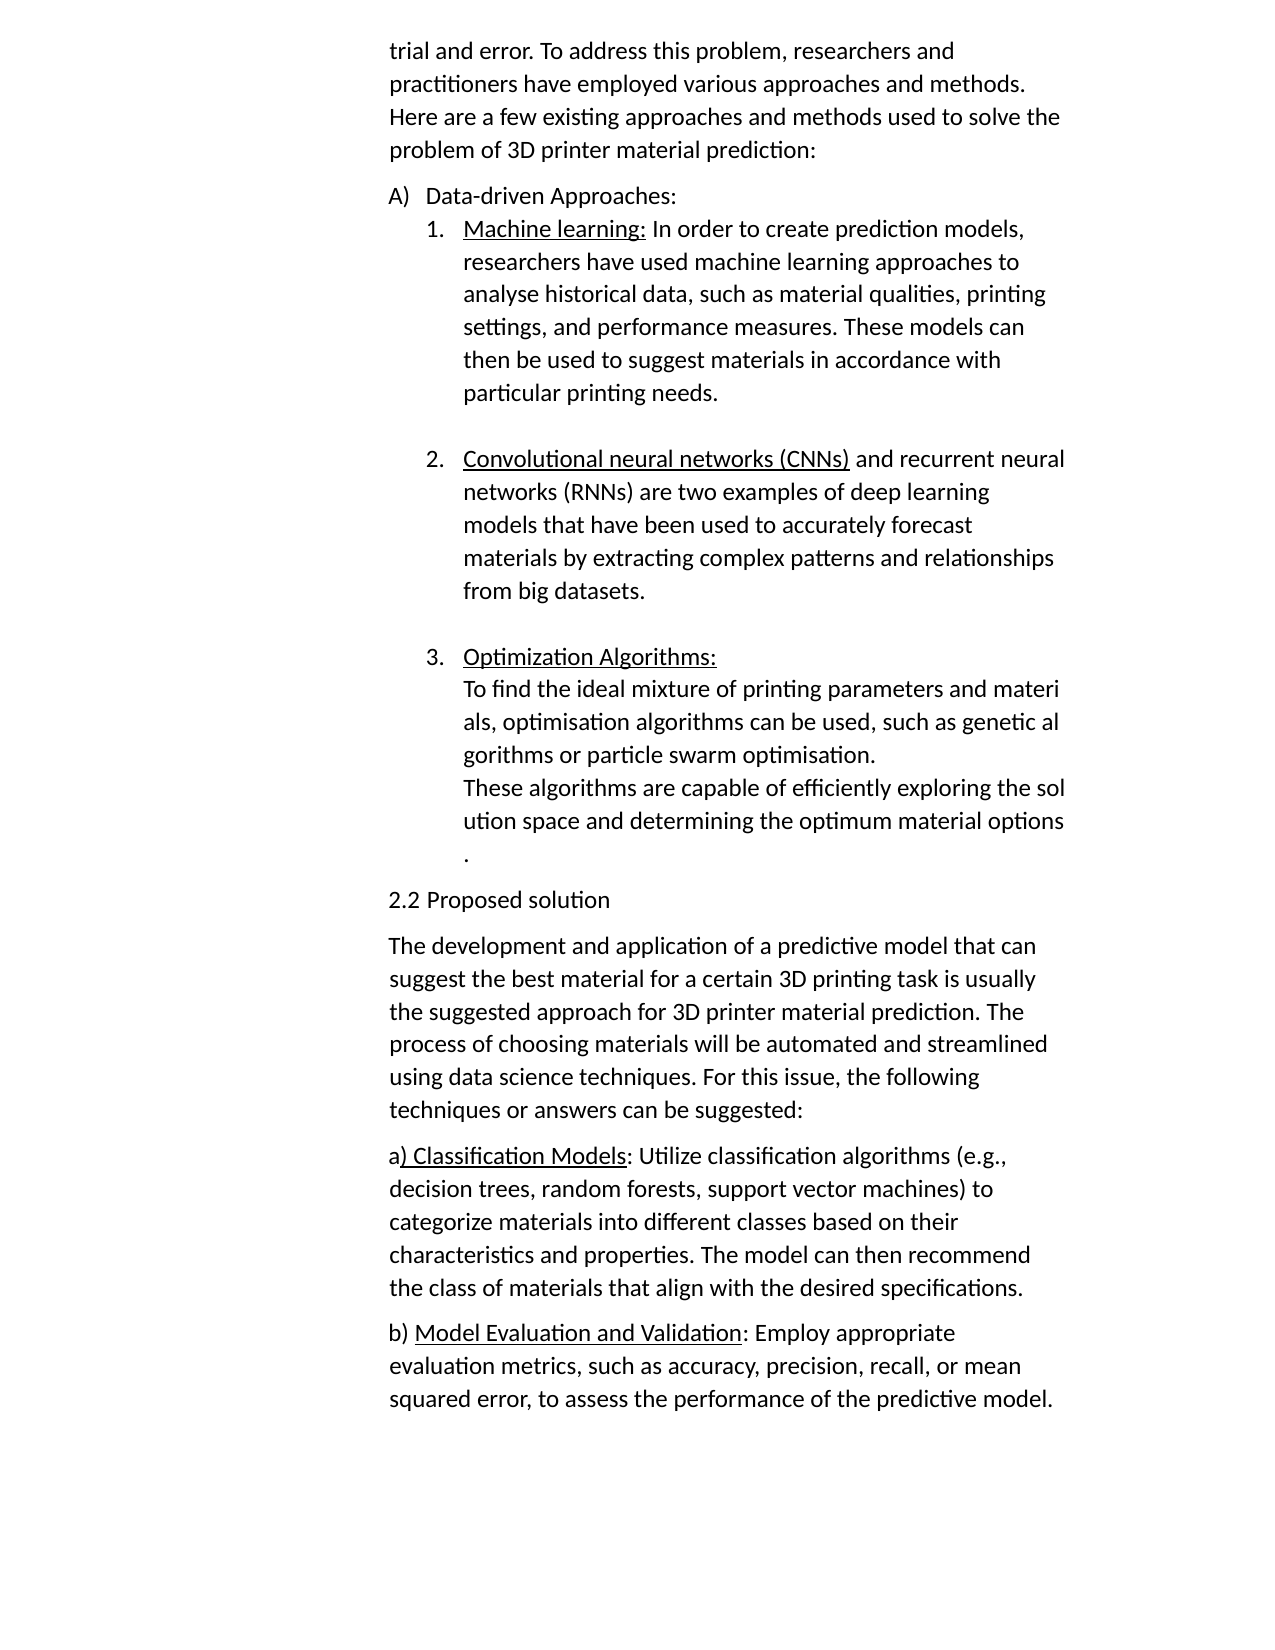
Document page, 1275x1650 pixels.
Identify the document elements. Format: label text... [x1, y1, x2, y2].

list Data-driven Approaches: [388, 180, 1066, 210]
text a) Classification Models: Utilize classification algorithms (e.g., decision trees, random forests, support vector machines) to categorize materials into different classes based on their characteristics and properties. The model can then recommend the class of materials that align with the desired specifications. [388, 1140, 1066, 1302]
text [388, 1318, 1066, 1414]
list Machine learning: In order to create prediction models, researchers have used machine learning approaches to analyse historical data, such as material qualities, printing settings, and performance measures. These models can then be used to suggest materials in accordance with particular printing needs. [426, 213, 1066, 408]
text 2.2 Proposed solution [388, 884, 1066, 915]
list Convolutional neural networks (CNNs) and recurrent neural networks (RNNs) are two examples of deep learning models that have been used to accurately forecast materials by extracting complex patterns and relationships from big datasets. [426, 443, 1066, 605]
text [388, 35, 1066, 164]
list Optimization Algorithms: To find the ideal mixture of printing parameters and materials, optimisation algorithms can be used, such as genetic algorithms or particle swarm optimisation. These algorithms are capable of efficiently exploring the solution space and determining the optimum material options. [426, 641, 1066, 869]
text The development and application of a predictive model that can suggest the best material for a certain 3D printing task is usually the suggested approach for 3D printer material prediction. The process of choosing materials will be automated and streamlined using data science techniques. For this issue, the following techniques or answers can be suggested: [388, 930, 1066, 1125]
